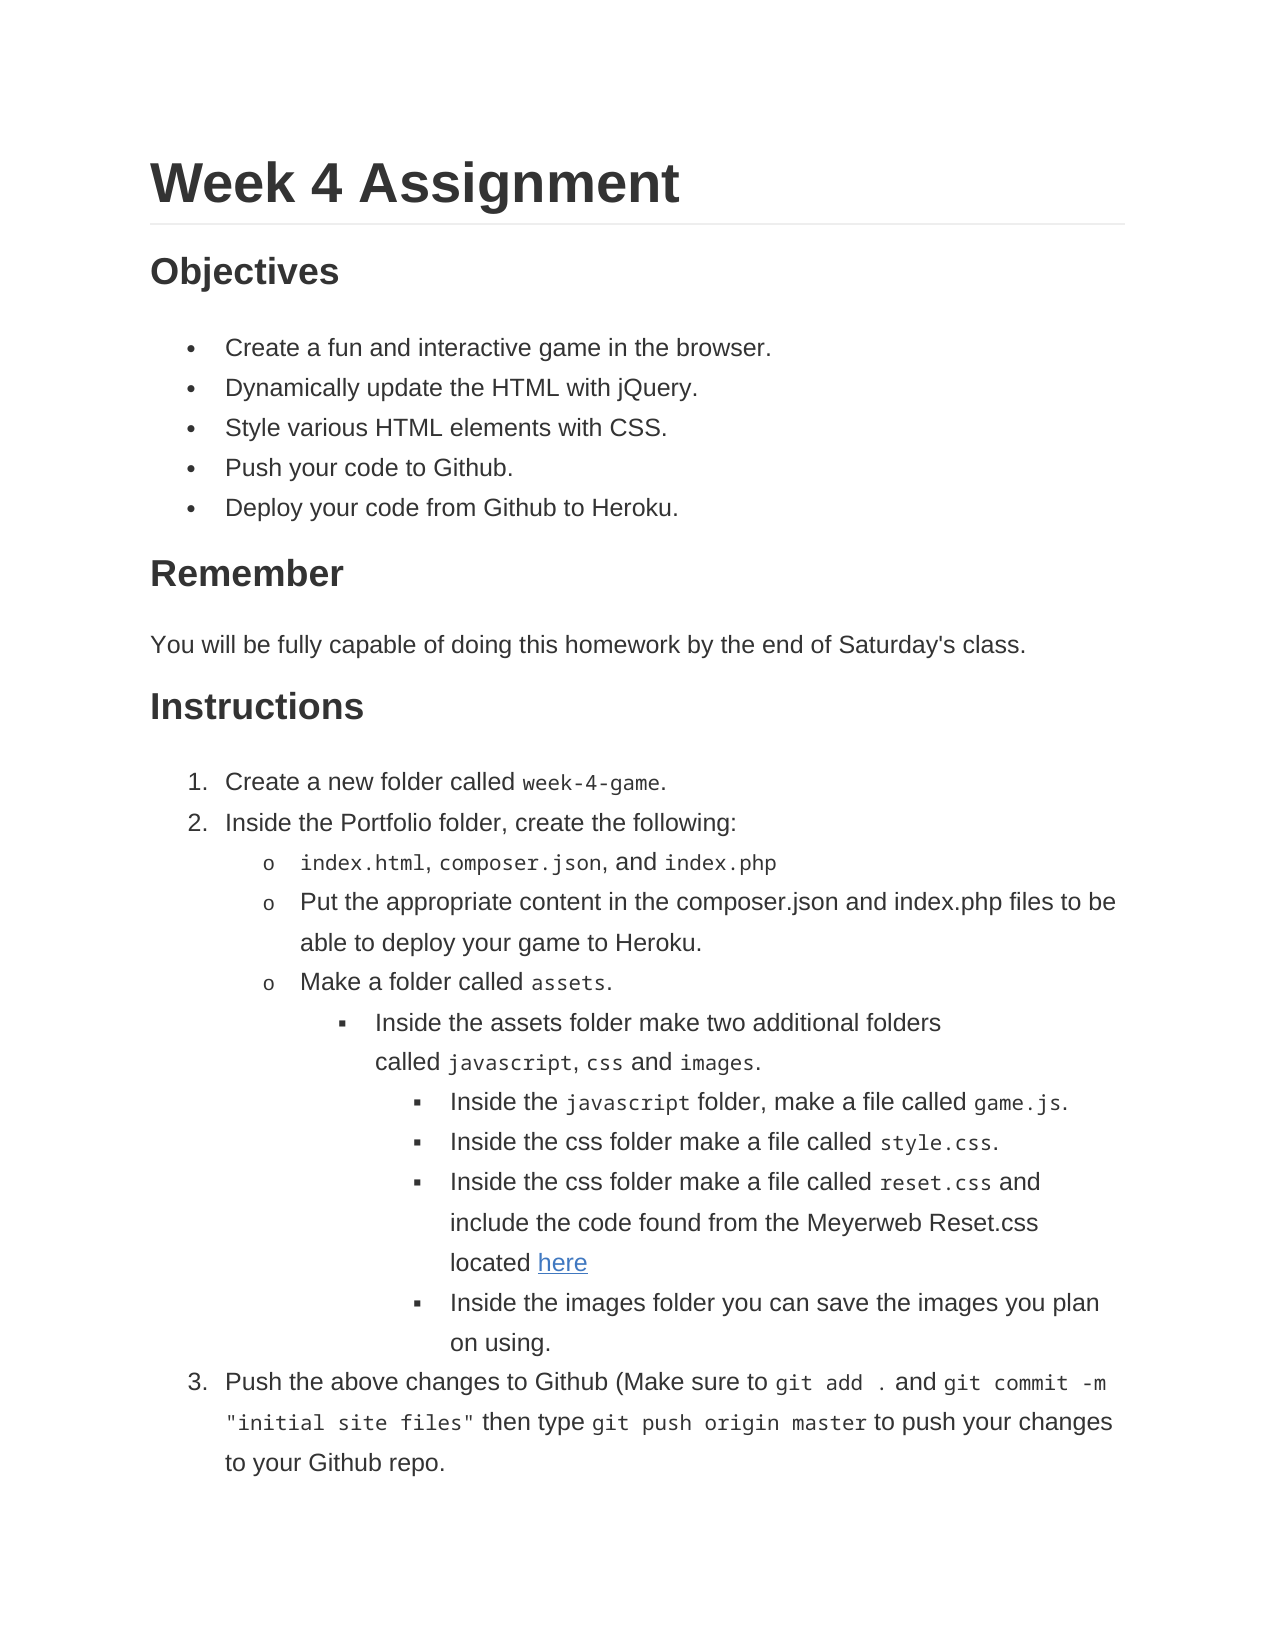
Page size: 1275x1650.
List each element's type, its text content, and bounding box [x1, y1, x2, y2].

list Deploy your code from Github to Heroku. [187, 482, 1125, 522]
list Inside the assets folder make two additional folders called javascript, css and images. [337, 996, 1125, 1076]
list Put the appropriate content in the composer.json and index.php files to be able to deploy your game to Heroku. [262, 876, 1125, 956]
list Push your code to Github. [187, 442, 1125, 482]
list Push the above changes to Github (Make sure to git add . and git commit -m "initial site files" then type git push origin master to push your changes to your Github repo. [187, 1356, 1125, 1476]
list Inside the javascript folder, make a file called game.js. [412, 1076, 1125, 1116]
text Week 4 Assignment [150, 150, 1125, 223]
text Instructions [150, 684, 1125, 727]
list Create a fun and interactive game in the browser. [187, 322, 1125, 362]
list Make a folder called assets. [262, 956, 1125, 996]
text Remember [150, 551, 1125, 594]
list index.html, composer.json, and index.php [262, 836, 1125, 876]
list Inside the css folder make a file called style.css. [412, 1116, 1125, 1156]
list Inside the css folder make a file called reset.css and include the code found from the Meyerweb Reset.css located here [412, 1156, 1125, 1276]
list Dynamically update the HTML with jQuery. [187, 362, 1125, 402]
list Create a new folder called week-4-game. [187, 756, 1125, 796]
text Objectives [150, 249, 1125, 293]
text You will be fully capable of doing this homework by the end of Saturday's class. [150, 619, 1125, 659]
list Style various HTML elements with CSS. [187, 402, 1125, 442]
list Inside the Portfolio folder, create the following: [187, 796, 1125, 836]
list Inside the images folder you can save the images you plan on using. [412, 1276, 1125, 1356]
